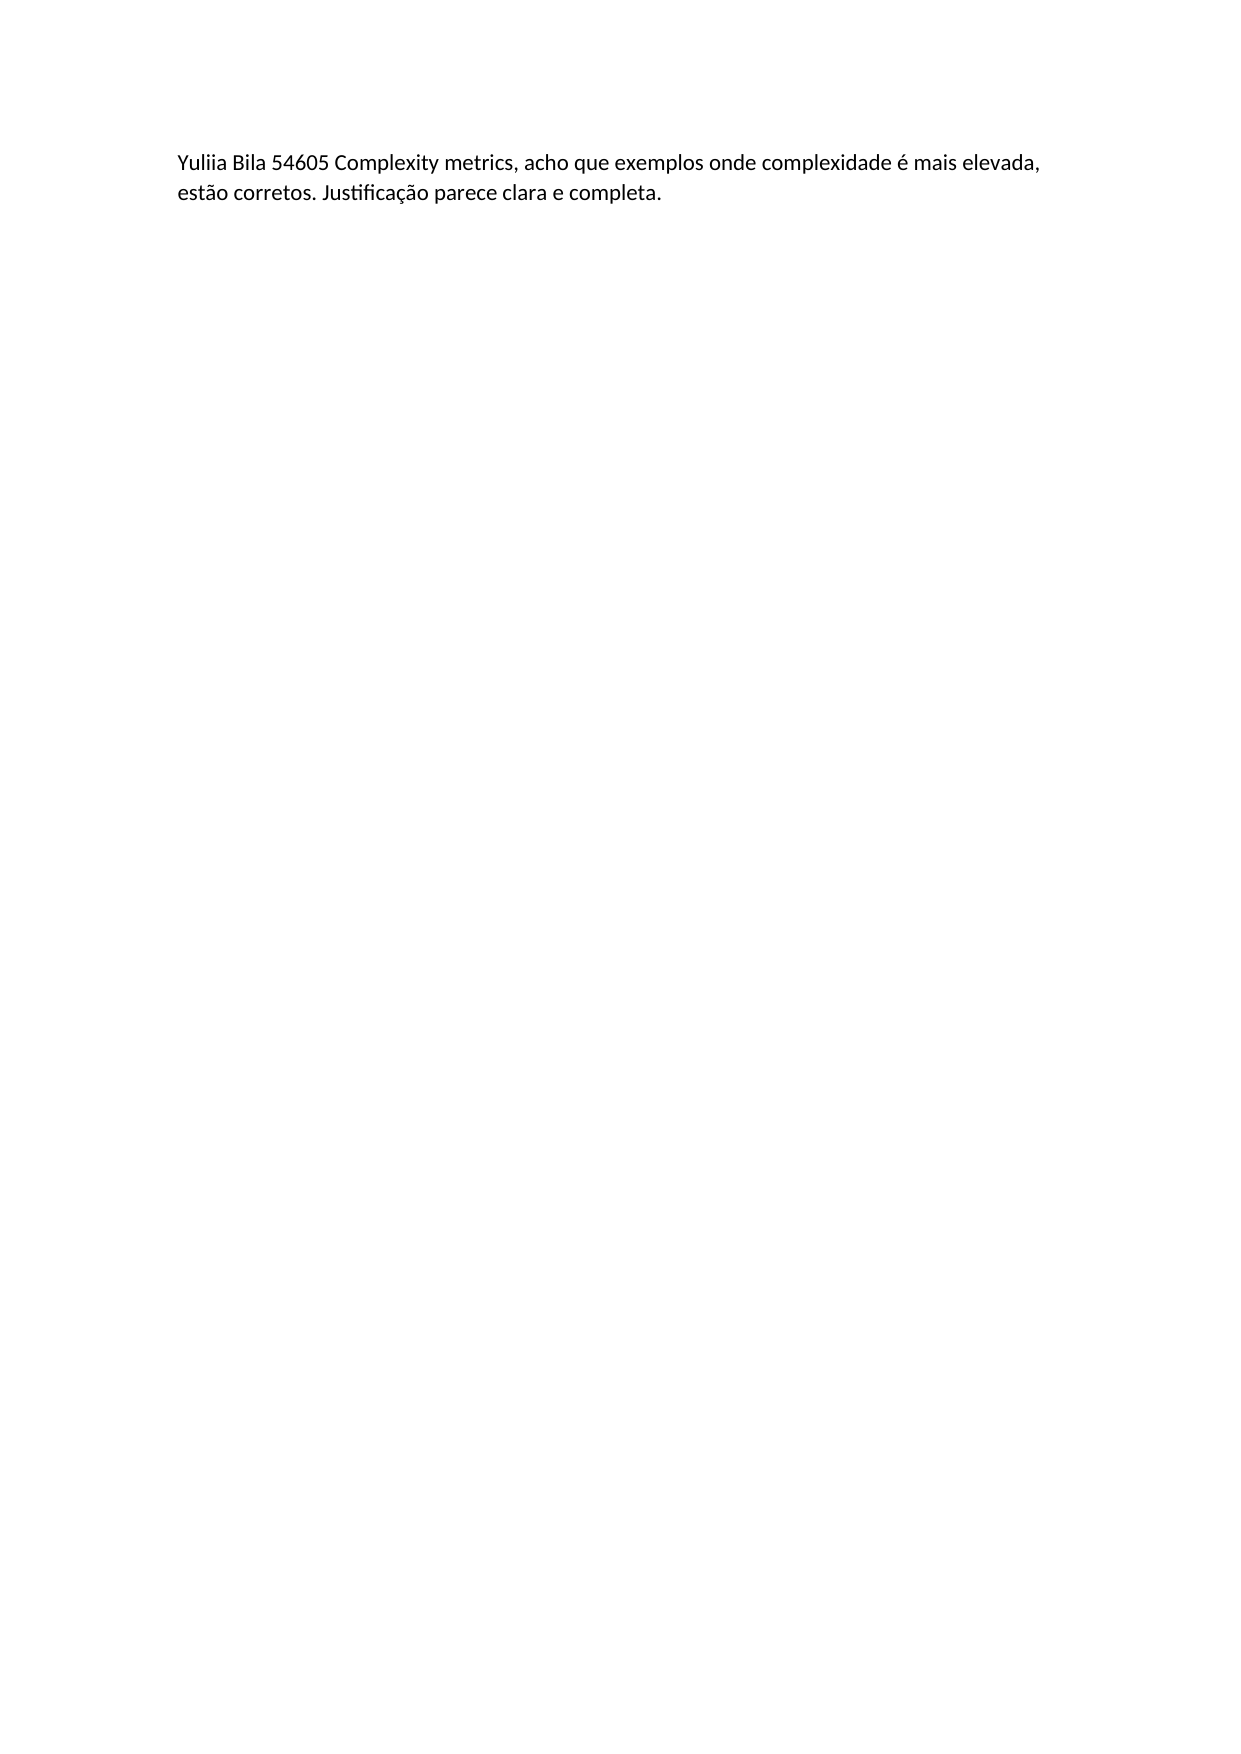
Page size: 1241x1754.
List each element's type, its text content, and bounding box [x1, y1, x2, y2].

text Yuliia Bila 54605 Complexity metrics, acho que exemplos onde complexidade é mais elevada, estão corretos. Justificação parece clara e completa. [177, 148, 1063, 206]
